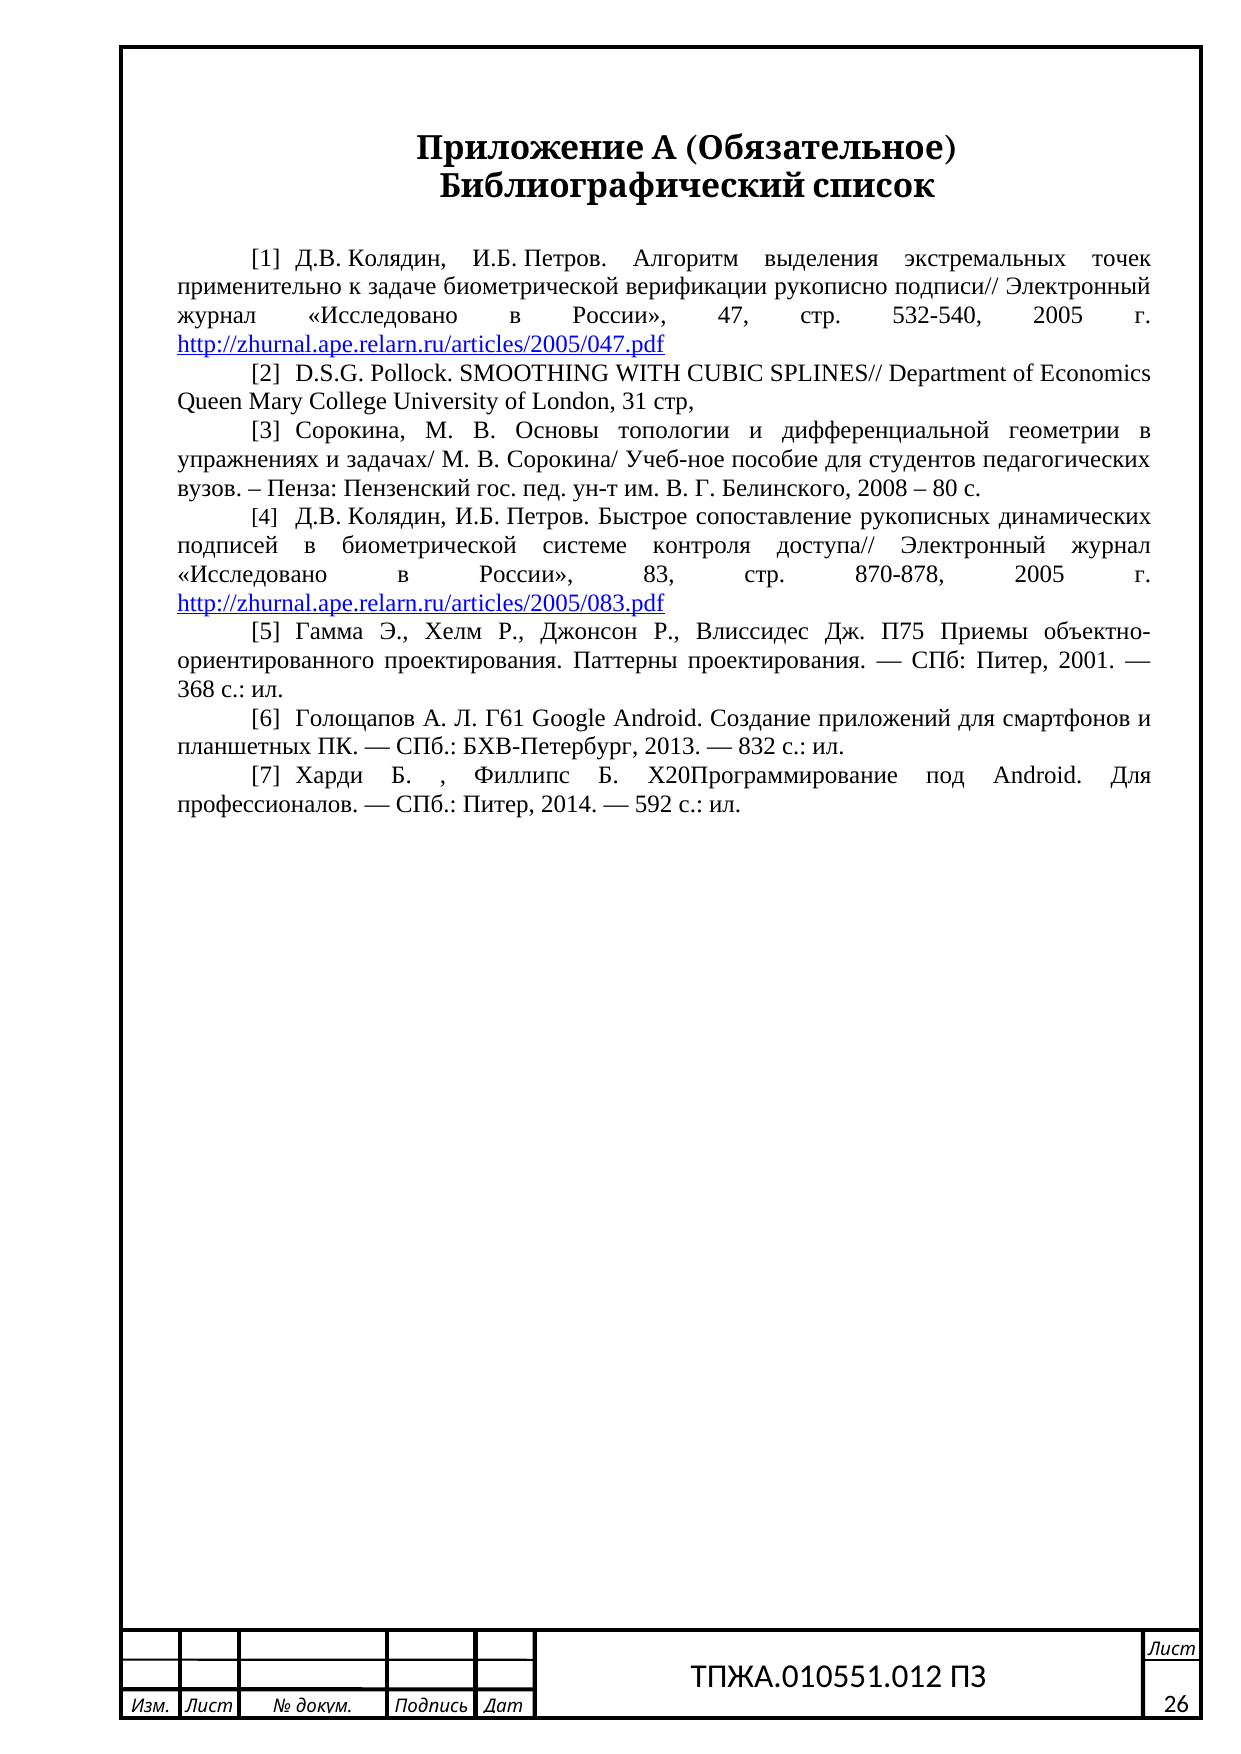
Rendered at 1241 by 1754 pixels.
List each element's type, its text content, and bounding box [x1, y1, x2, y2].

list Гамма Э., Хелм Р., Джонсон Р., Влиссидес Дж. П75 Приемы объектно-ориентированного проектирования. Паттерны проектирования. — СПб: Питер, 2001. — 368 с.: ил. [177, 616, 1152, 703]
subtitle Приложение А (Обязательное) Библиографический список [222, 129, 1152, 206]
list Сорокина, М. В. Основы топологии и дифференциальной геометрии в упражнениях и задачах/ М. В. Сорокина/ Учеб-ное пособие для студентов педагогических вузов. – Пенза: Пензенский гос. пед. ун-т им. В. Г. Белинского, 2008 – 80 с. [177, 415, 1152, 501]
list Харди Б. , Филлипс Б. Х20Программирование под Android. Для профессионалов. — СПб.: Питер, 2014. — 592 с.: ил. [177, 760, 1152, 818]
list D.S.G. Pollock. SMOOTHING WITH CUBIC SPLINES// Department of Economics Queen Mary College University of London, 31 стр, [177, 358, 1152, 415]
list Д.В. Колядин, И.Б. Петров. Алгоритм выделения экстремальных точек применительно к задаче биометрической верификации рукописно подписи// Электронный журнал «Исследовано в России», 47, стр. 532-540, 2005 г. http://zhurnal.ape.relarn.ru/articles/2005/047.pdf [177, 243, 1152, 358]
list Голощапов А. Л. Г61 Google Android. Создание приложений для смартфонов и планшетных ПК. — СПб.: БХВ-Петербург, 2013. — 832 с.: ил. [177, 703, 1152, 760]
list Д.В. Колядин, И.Б. Петров. Быстрое сопоставление рукописных динамических подписей в биометрической системе контроля доступа// Электронный журнал «Исследовано в России», 83, стр. 870-878, 2005 г. http://zhurnal.ape.relarn.ru/articles/2005/083.pdf [177, 501, 1152, 616]
